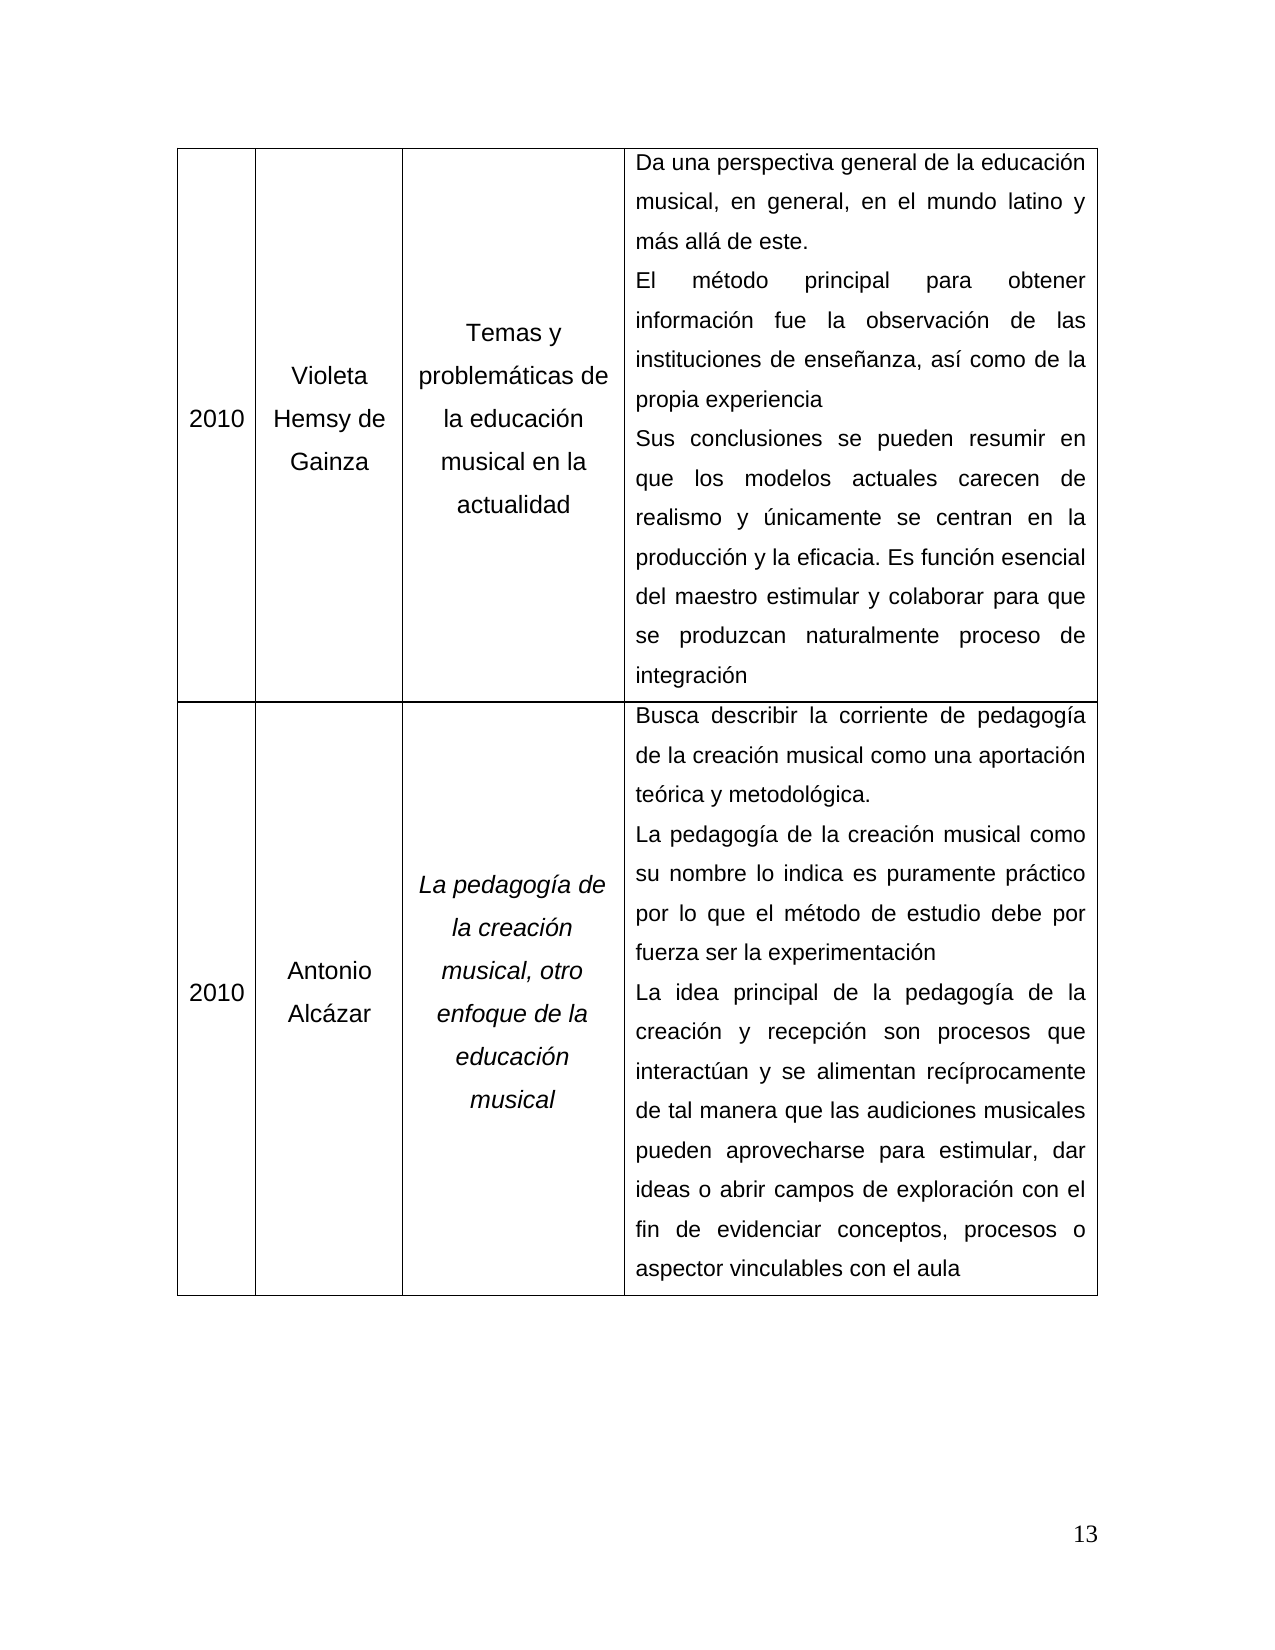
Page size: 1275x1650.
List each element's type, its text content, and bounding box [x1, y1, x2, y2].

table_cell 2010 [178, 703, 255, 1294]
table_cell La pedagogía de la creación musical, otro enfoque de la educación musical [403, 703, 624, 1294]
table_cell Violeta Hemsy de Gainza [256, 149, 402, 701]
table_cell Da una perspectiva general de la educación musical, en general, en el mundo latino y más allá de este. El método principal para obtener información fue la observación de las instituciones de enseñanza, así como de la propia experiencia Sus conclusiones se pueden resumir en que los modelos actuales carecen de realismo y únicamente se centran en la producción y la eficacia. Es función esencial del maestro estimular y colaborar para que se produzcan naturalmente proceso de integración [625, 149, 1097, 701]
table_cell Busca describir la corriente de pedagogía de la creación musical como una aportación teórica y metodológica. La pedagogía de la creación musical como su nombre lo indica es puramente práctico por lo que el método de estudio debe por fuerza ser la experimentación La idea principal de la pedagogía de la creación y recepción son procesos que interactúan y se alimentan recíprocamente de tal manera que las audiciones musicales pueden aprovecharse para estimular, dar ideas o abrir campos de exploración con el fin de evidenciar conceptos, procesos o aspector vinculables con el aula [625, 703, 1097, 1294]
table_cell 2010 [178, 149, 255, 701]
table_cell Antonio Alcázar [256, 703, 402, 1294]
table_cell Temas y problemáticas de la educación musical en la actualidad [403, 149, 624, 701]
